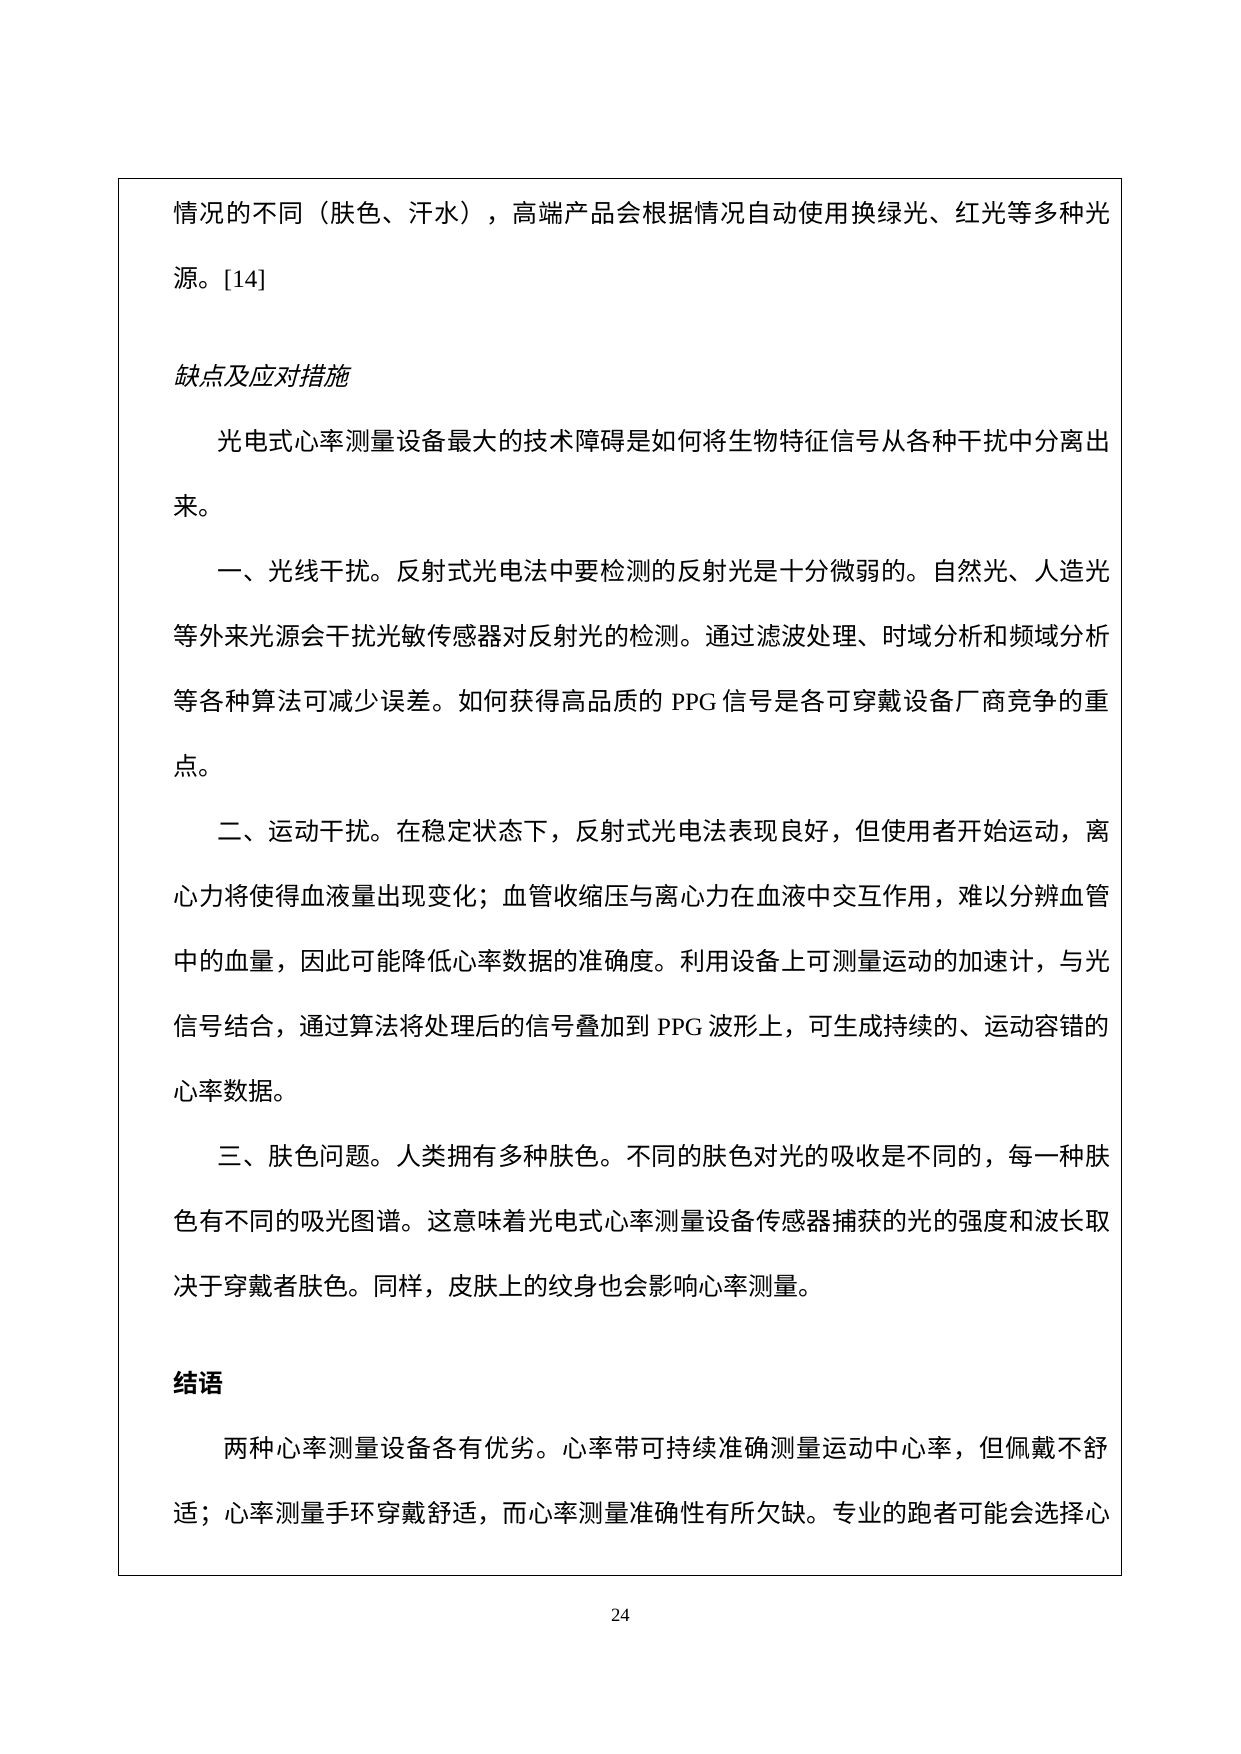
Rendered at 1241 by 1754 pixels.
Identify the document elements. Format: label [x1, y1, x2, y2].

table_header [119, 179, 1121, 1575]
